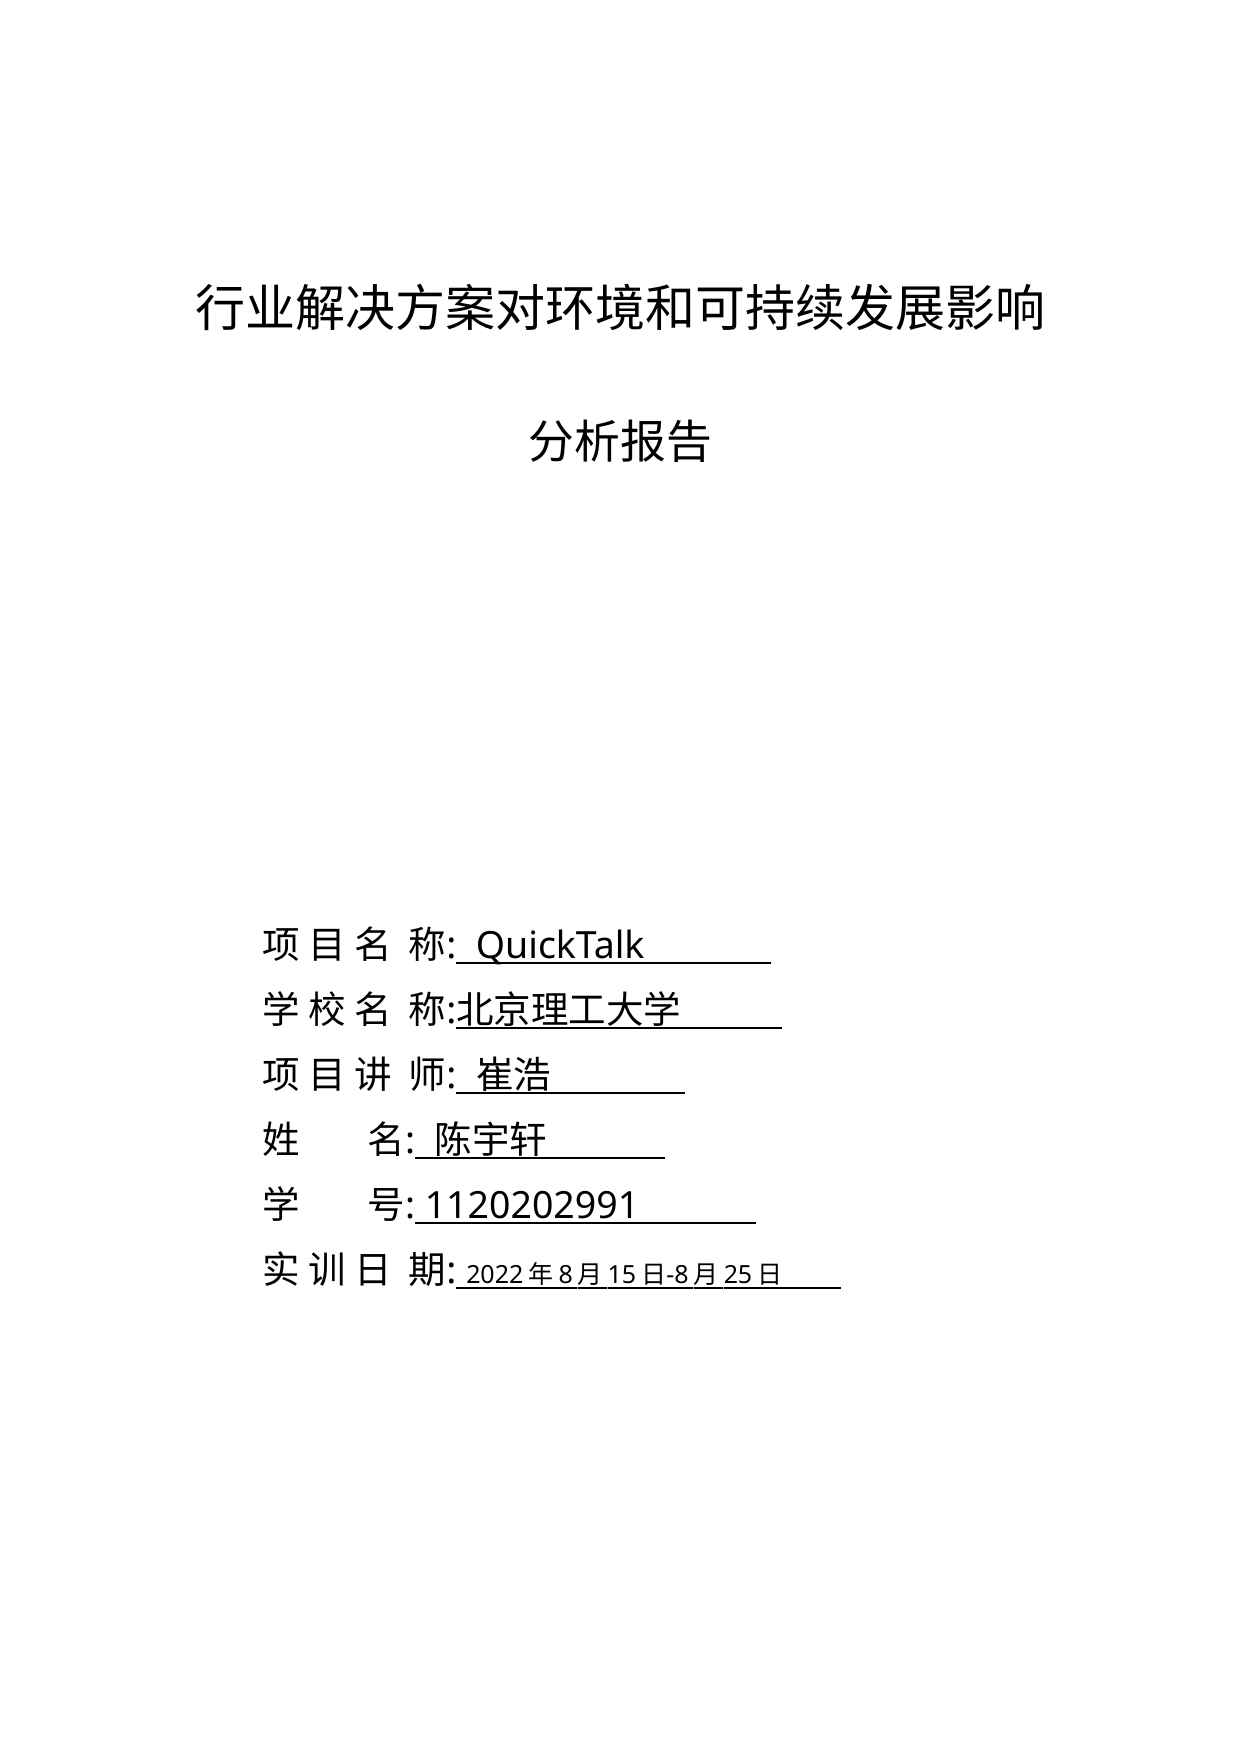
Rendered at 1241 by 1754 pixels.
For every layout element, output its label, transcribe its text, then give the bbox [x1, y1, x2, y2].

text 分析报告 [187, 389, 1053, 487]
text 姓 名: 陈宇轩 [187, 1105, 1053, 1170]
text 项 目 名 称: QuickTalk [187, 910, 1053, 975]
text 项 目 讲 师: 崔浩 [187, 1040, 1053, 1105]
text 行业解决方案对环境和可持续发展影响 [187, 256, 1053, 353]
text 学 号: 1120202991 [187, 1170, 1053, 1235]
text 实 训 日 期: 2022年8月15日-8月25日 [187, 1235, 1053, 1300]
text 学 校 名 称:北京理工大学 [187, 975, 1053, 1040]
